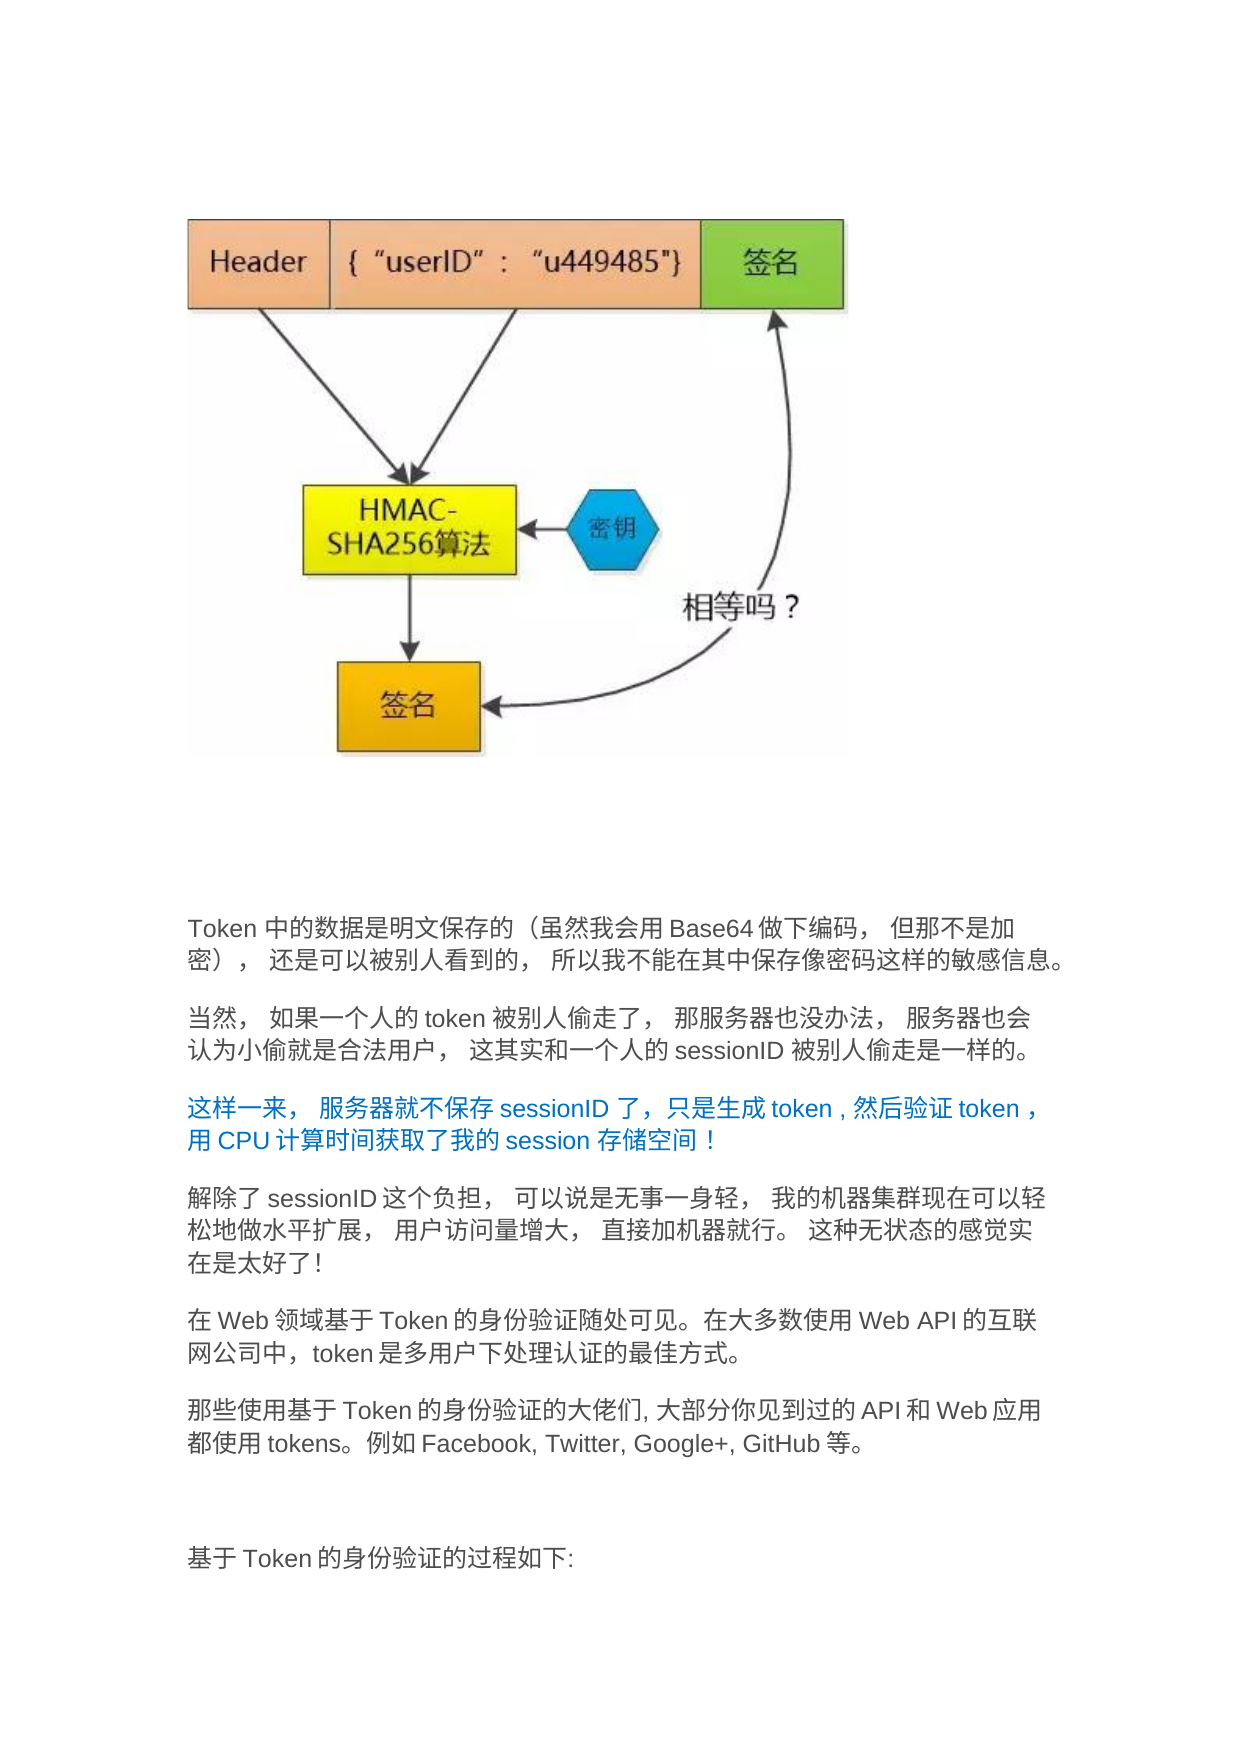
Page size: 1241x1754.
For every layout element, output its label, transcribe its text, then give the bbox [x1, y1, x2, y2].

text 基于Token的身份验证的过程如下: [187, 1542, 1053, 1574]
text 当然， 如果一个人的token 被别人偷走了， 那服务器也没办法， 服务器也会认为小偷就是合法用户， 这其实和一个人的sessionID 被别人偷走是一样的。 [187, 1002, 1053, 1067]
text 在Web领域基于Token的身份验证随处可见。在大多数使用Web API的互联网公司中，token是多用户下处理认证的最佳方式。 [187, 1304, 1053, 1369]
text 解除了sessionID这个负担， 可以说是无事一身轻， 我的机器集群现在可以轻松地做水平扩展， 用户访问量增大， 直接加机器就行。 这种无状态的感觉实在是太好了！ [187, 1182, 1053, 1279]
picture [187, 219, 849, 757]
text 这样一来， 服务器就不保存sessionID 了，只是生成token , 然后验证token ， 用CPU计算时间获取了我的session 存储空间 ！ [187, 1092, 1053, 1157]
text Token 中的数据是明文保存的（虽然我会用Base64做下编码， 但那不是加密）， 还是可以被别人看到的， 所以我不能在其中保存像密码这样的敏感信息。 [187, 912, 1053, 977]
text 那些使用基于Token的身份验证的大佬们, 大部分你见到过的API和Web应用都使用tokens。例如Facebook, Twitter, Google+, GitHub等。 [187, 1394, 1053, 1459]
